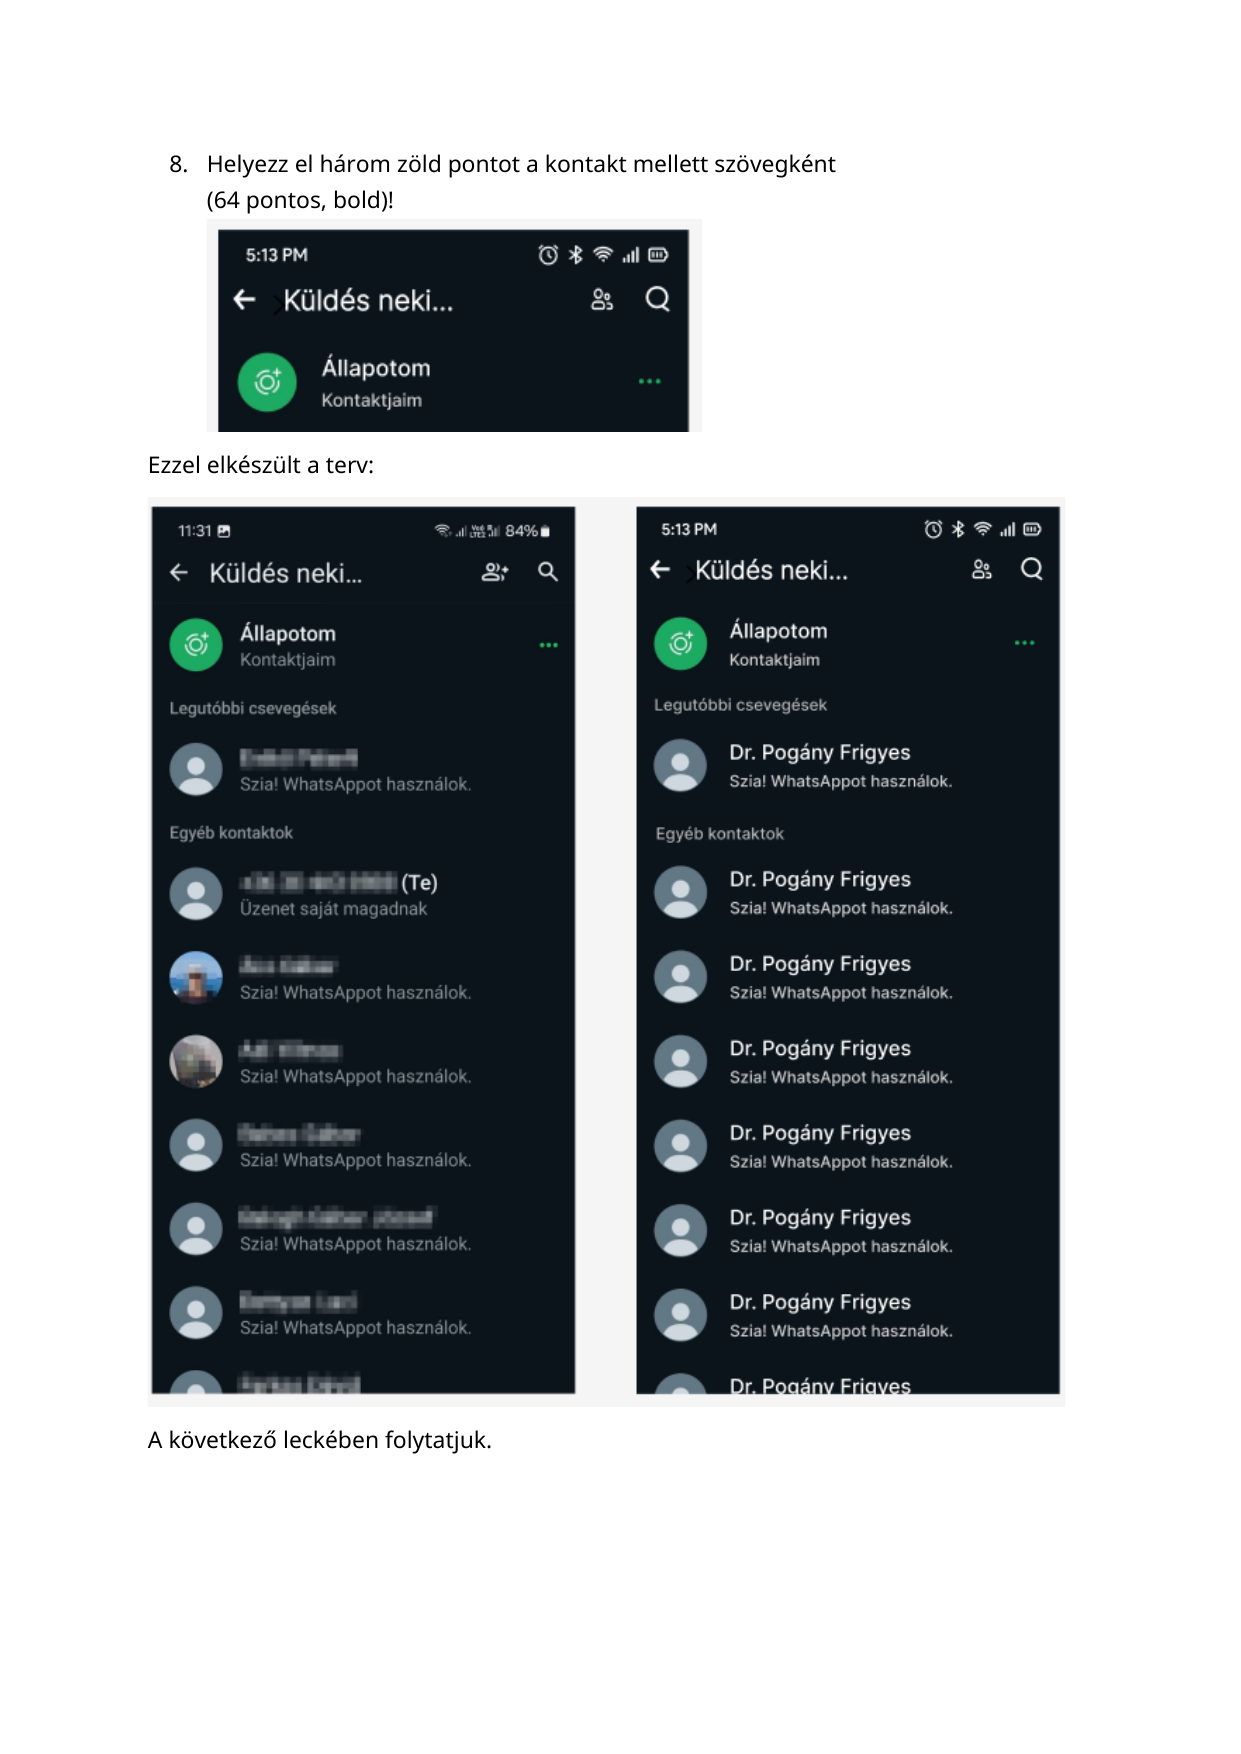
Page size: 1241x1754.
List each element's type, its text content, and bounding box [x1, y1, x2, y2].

text Ezzel elkészült a terv: [148, 449, 1093, 480]
picture [147, 497, 1066, 1407]
picture [206, 219, 702, 432]
text A következő leckében folytatjuk. [148, 1424, 1093, 1455]
